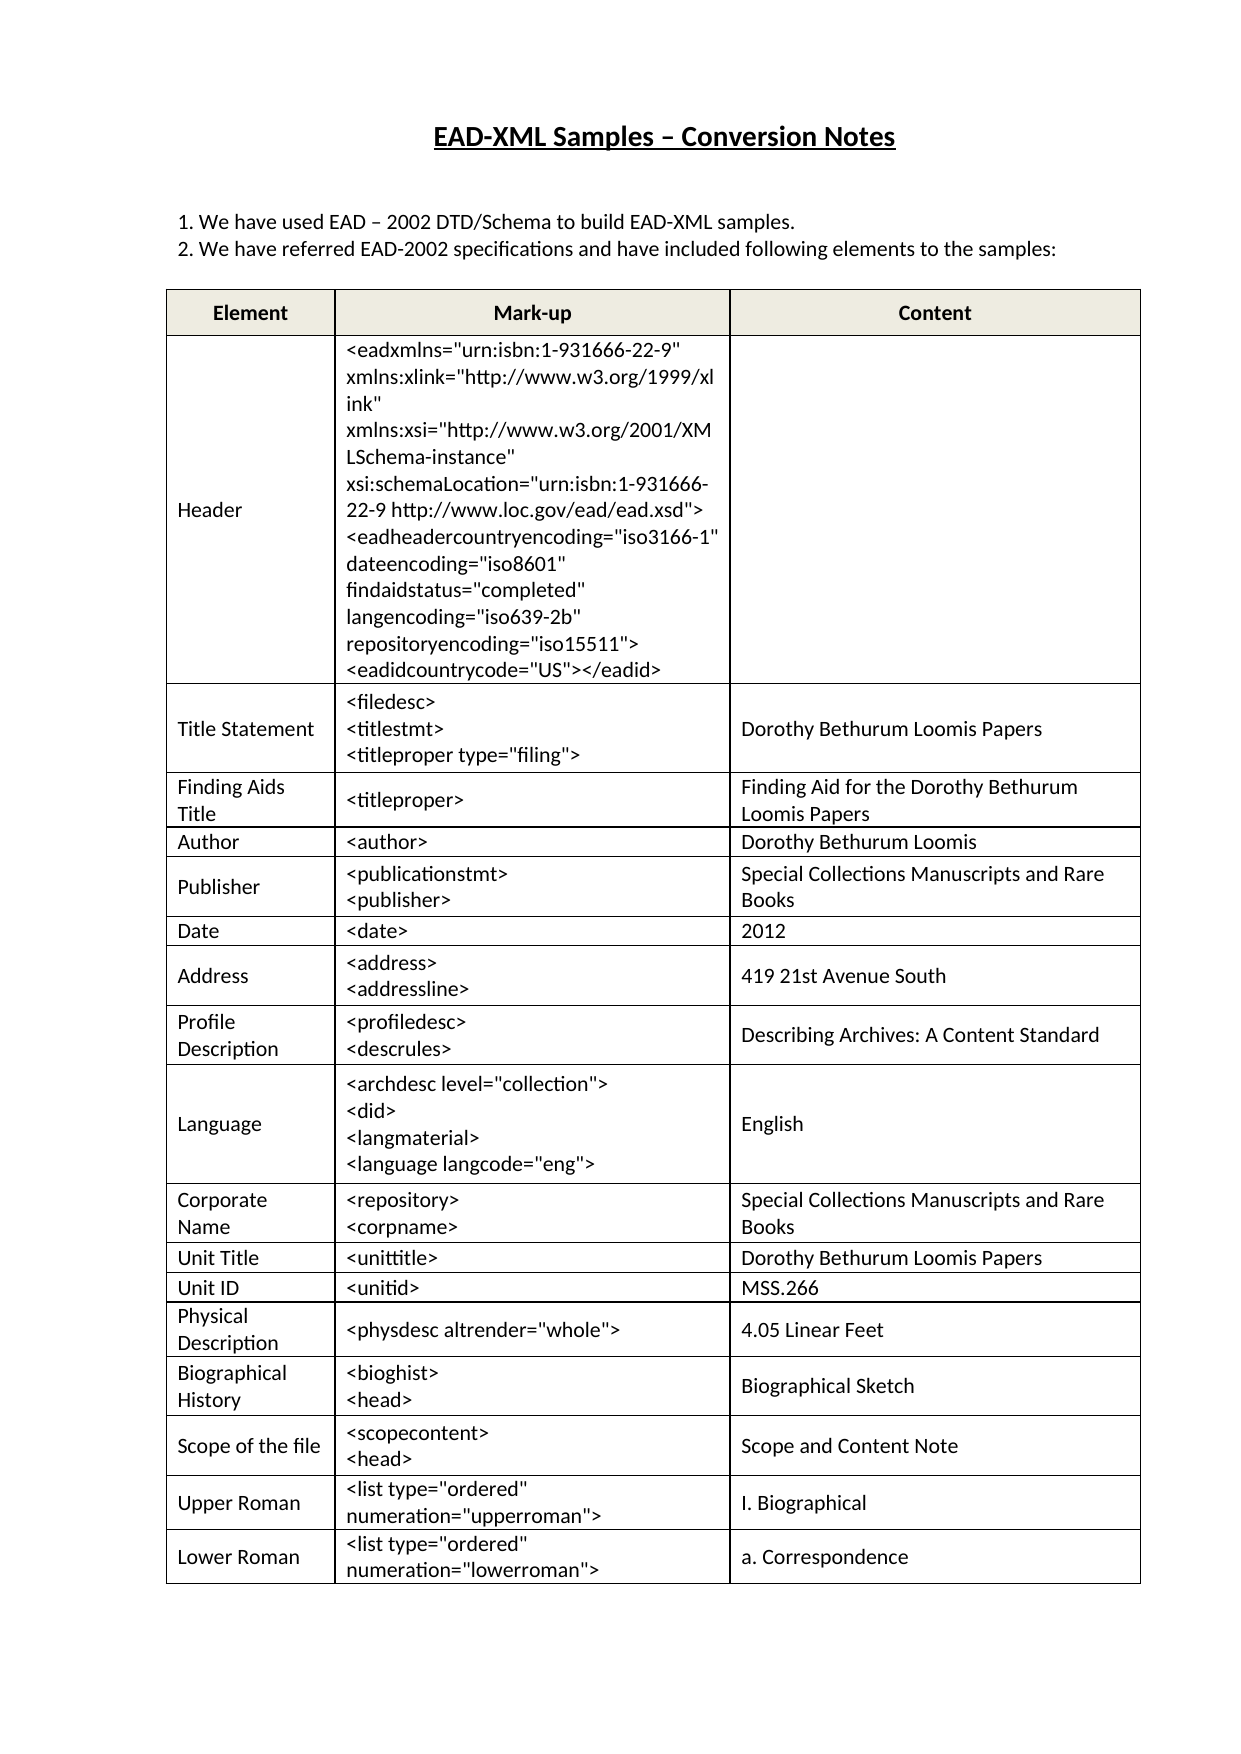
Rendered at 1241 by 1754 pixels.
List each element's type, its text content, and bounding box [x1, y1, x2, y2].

table_cell <publicationstmt> <publisher> [336, 857, 729, 916]
table_header Element [167, 290, 334, 335]
table_cell <archdesc level="collection"> <did> <langmaterial> <language langcode="eng"> [336, 1065, 729, 1183]
table_cell <filedesc> <titlestmt> <titleproper type="filing"> [336, 684, 729, 772]
table_cell Publisher [167, 857, 334, 916]
table_cell <unitid> [336, 1273, 729, 1301]
table_cell <unittitle> [336, 1243, 729, 1272]
table_cell Special Collections Manuscripts and Rare Books [731, 857, 1140, 916]
table_cell 419 21st Avenue South [731, 946, 1140, 1004]
table_cell I. Biographical [731, 1476, 1140, 1529]
table_cell Dorothy Bethurum Loomis [731, 828, 1140, 856]
table_cell Scope and Content Note [731, 1416, 1140, 1474]
table_cell <list type="ordered" numeration="lowerroman"> [336, 1530, 729, 1583]
table_cell English [731, 1065, 1140, 1183]
table_cell Dorothy Bethurum Loomis Papers [731, 684, 1140, 772]
table_cell <eadxmlns="urn:isbn:1-931666-22-9" xmlns:xlink="http://www.w3.org/1999/xlink" xmlns:xsi="http://www.w3.org/2001/XMLSchema-instance" xsi:schemaLocation="urn:isbn:1-931666-22-9 http://www.loc.gov/ead/ead.xsd"> <eadheadercountryencoding="iso3166-1" dateencoding="iso8601" findaidstatus="completed" langencoding="iso639-2b" repositoryencoding="iso15511"> <eadidcountrycode="US"></eadid> [336, 336, 729, 683]
table_cell Lower Roman [167, 1530, 334, 1583]
table_cell <profiledesc> <descrules> [336, 1006, 729, 1064]
table_cell Biographical Sketch [731, 1357, 1140, 1415]
table_cell Physical Description [167, 1303, 334, 1356]
text 1. We have used EAD – 2002 DTD/Schema to build EAD-XML samples. [177, 208, 1152, 235]
table_cell Dorothy Bethurum Loomis Papers [731, 1243, 1140, 1272]
table_cell <repository> <corpname> [336, 1184, 729, 1242]
table_cell Header [167, 336, 334, 683]
table_cell <date> [336, 917, 729, 945]
table_cell Special Collections Manuscripts and Rare Books [731, 1184, 1140, 1242]
table_cell <bioghist> <head> [336, 1357, 729, 1415]
table_cell Address [167, 946, 334, 1004]
table_cell Author [167, 828, 334, 856]
table_header Content [731, 290, 1140, 335]
table_cell Corporate Name [167, 1184, 334, 1242]
table_cell Finding Aid for the Dorothy Bethurum Loomis Papers [731, 773, 1140, 826]
table_header Mark-up [336, 290, 729, 335]
text EAD-XML Samples – Conversion Notes [177, 118, 1152, 154]
table_cell Scope of the file [167, 1416, 334, 1474]
table_cell 4.05 Linear Feet [731, 1303, 1140, 1356]
table_cell <author> [336, 828, 729, 856]
table_cell Date [167, 917, 334, 945]
table_cell Biographical History [167, 1357, 334, 1415]
table_cell Profile Description [167, 1006, 334, 1064]
table_cell [731, 336, 1140, 683]
table_cell Finding Aids Title [167, 773, 334, 826]
table_cell Unit ID [167, 1273, 334, 1301]
table_cell <list type="ordered" numeration="upperroman"> [336, 1476, 729, 1529]
table_cell <scopecontent> <head> [336, 1416, 729, 1474]
table_cell 2012 [731, 917, 1140, 945]
table_cell Title Statement [167, 684, 334, 772]
table_cell Describing Archives: A Content Standard [731, 1006, 1140, 1064]
table_cell MSS.266 [731, 1273, 1140, 1301]
table_cell <address> <addressline> [336, 946, 729, 1004]
table_cell <physdesc altrender="whole"> [336, 1303, 729, 1356]
table_cell Unit Title [167, 1243, 334, 1272]
table_cell <titleproper> [336, 773, 729, 826]
table_cell Language [167, 1065, 334, 1183]
table_cell Upper Roman [167, 1476, 334, 1529]
text 2. We have referred EAD-2002 specifications and have included following elements to the samples: [177, 235, 1152, 262]
table_cell a. Correspondence [731, 1530, 1140, 1583]
